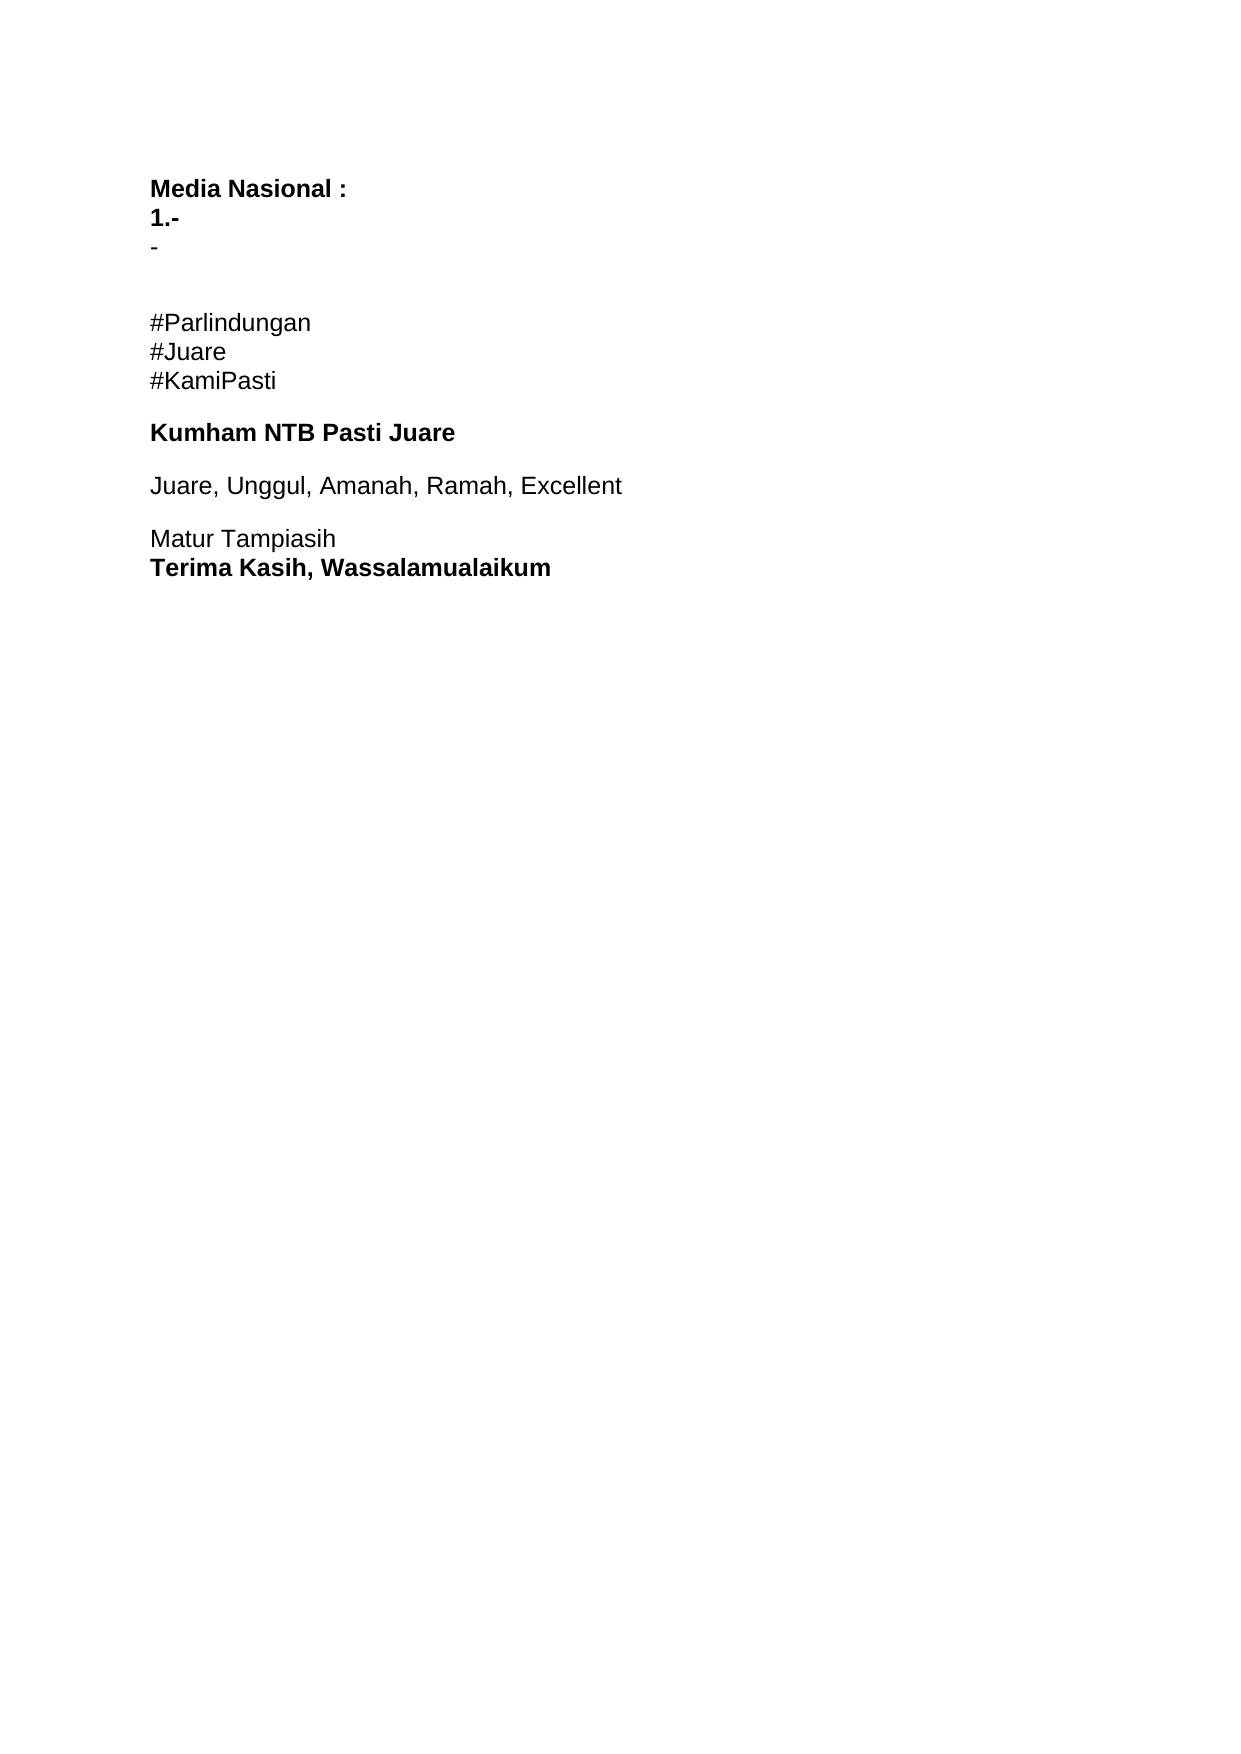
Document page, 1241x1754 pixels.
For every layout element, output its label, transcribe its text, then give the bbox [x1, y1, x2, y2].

text Matur Tampiasih [150, 524, 1090, 552]
text 1.- [150, 203, 1090, 231]
text #KamiPasti [150, 366, 1090, 394]
text Juare, Unggul, Amanah, Ramah, Excellent [150, 471, 1090, 500]
text #Juare [150, 337, 1090, 366]
text #Parlindungan [150, 308, 1090, 337]
text Media Nasional : [150, 174, 1090, 203]
text Kumham NTB Pasti Juare [150, 418, 1090, 447]
text - [150, 231, 1090, 260]
text Terima Kasih, Wassalamualaikum [150, 552, 1090, 581]
